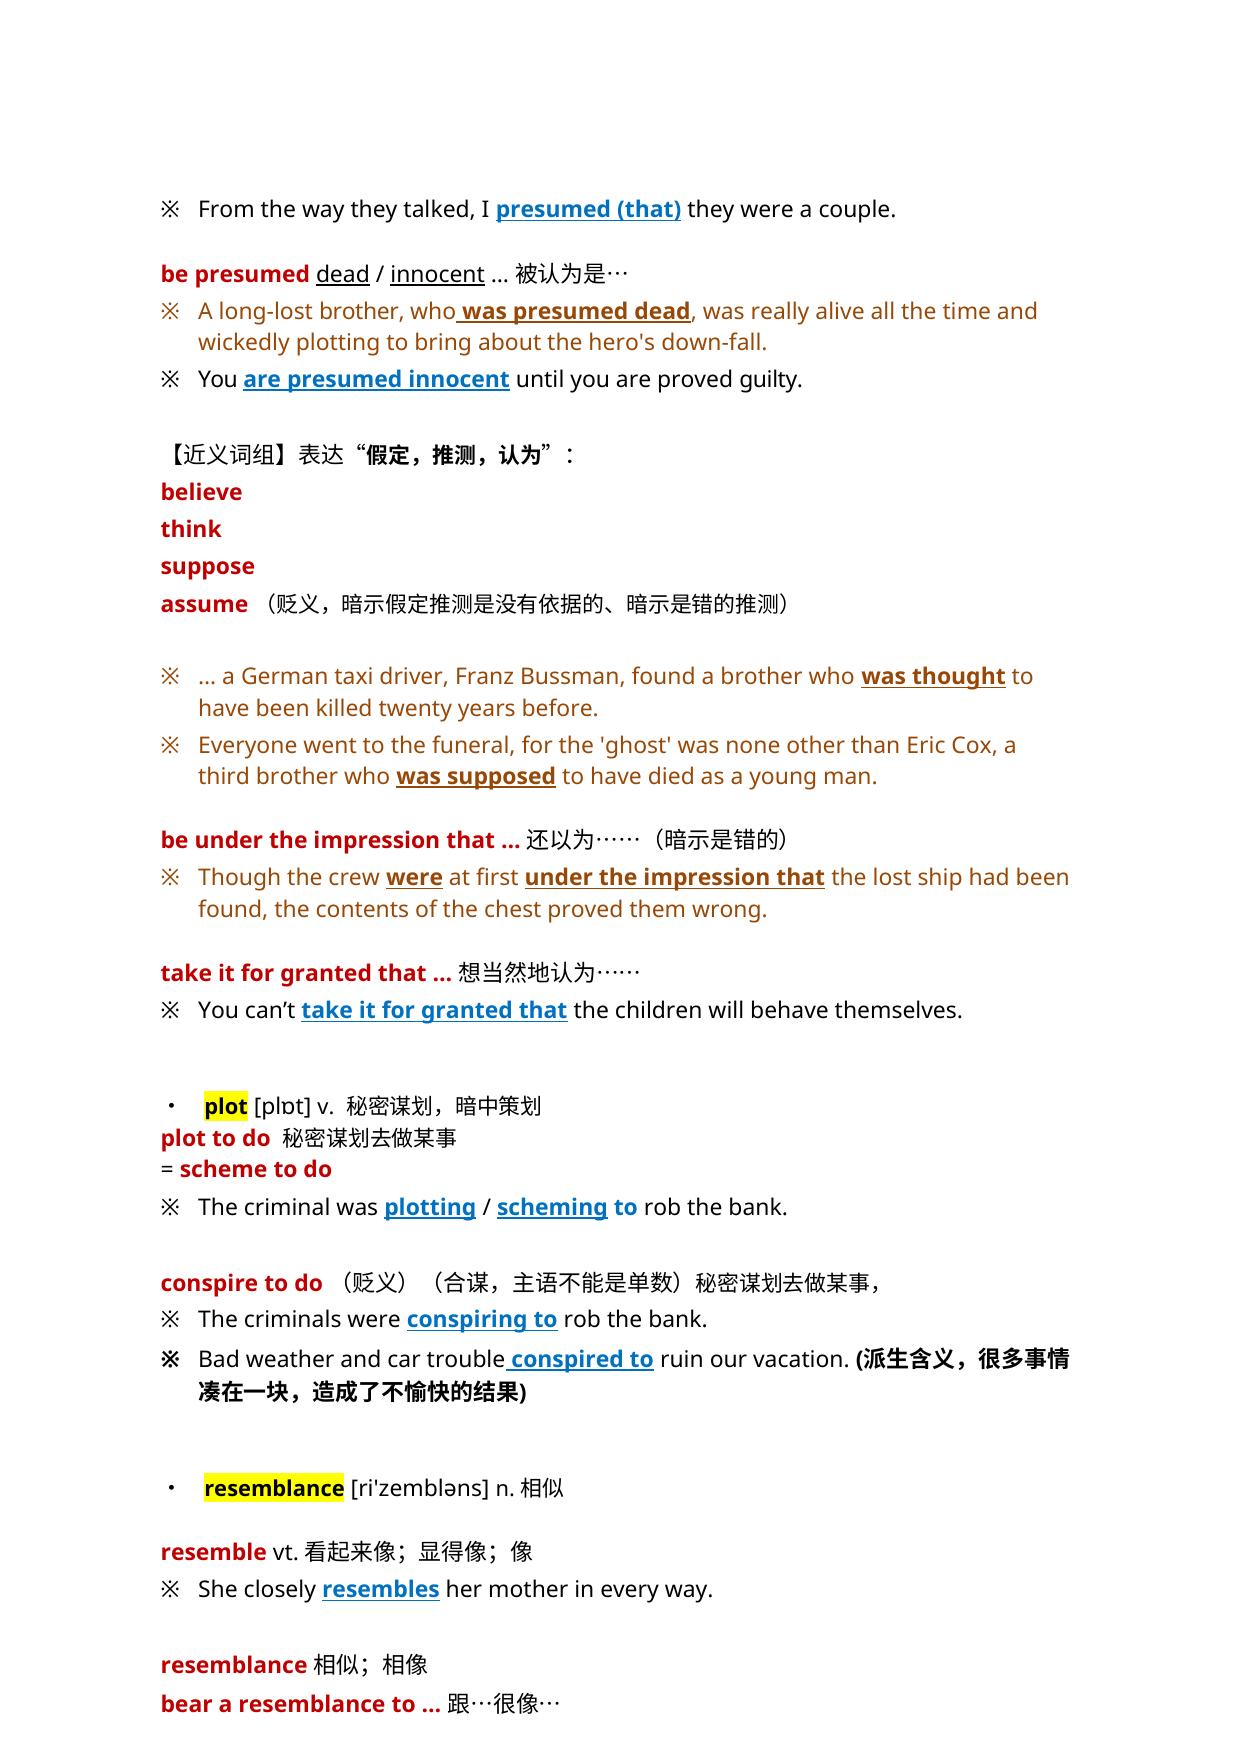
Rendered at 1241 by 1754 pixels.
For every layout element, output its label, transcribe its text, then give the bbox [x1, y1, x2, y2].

list You can’t take it for granted that the children will behave themselves. [160, 994, 1071, 1025]
text conspire to do （贬义）（合谋，主语不能是单数）秘密谋划去做某事， [160, 1264, 1071, 1298]
text resemblance 相似；相像 [160, 1647, 1071, 1681]
text be under the impression that … 还以为……（暗示是错的） [160, 822, 1071, 856]
list From the way they talked, I presumed (that) they were a couple. [160, 193, 1071, 224]
text suppose [160, 550, 1071, 581]
list … a German taxi driver, Franz Bussman, found a brother who was thought to have been killed twenty years before. [160, 660, 1071, 723]
text take it for granted that … 想当然地认为…… [160, 955, 1071, 988]
text be presumed dead / innocent … 被认为是… [160, 256, 1071, 289]
list plot [plɒt] v. 秘密谋划，暗中策划 [160, 1088, 1071, 1121]
text think [160, 513, 1071, 544]
text assume （贬义，暗示假定推测是没有依据的、暗示是错的推测） [160, 587, 1071, 619]
text 【近义词组】表达“假定，推测，认为”： [160, 437, 1071, 470]
list resemblance [ri'zembləns] n. 相似 [160, 1469, 1071, 1503]
list The criminal was plotting / scheming to rob the bank. [160, 1190, 1071, 1222]
list The criminals were conspiring to rob the bank. [160, 1303, 1071, 1335]
list Bad weather and car trouble conspired to ruin our vacation. (派生含义，很多事情凑在一块，造成了不愉快的结果) [160, 1340, 1071, 1407]
text = scheme to do [160, 1153, 1071, 1185]
text resemble vt. 看起来像；显得像；像 [304, 1534, 1071, 1567]
list A long-lost brother, who was presumed dead, was really alive all the time and wickedly plotting to bring about the hero's down-fall. [160, 295, 1071, 357]
text bear a resemblance to … 跟…很像… [160, 1686, 1071, 1719]
list You are presumed innocent until you are proved guilty. [160, 363, 1071, 394]
text believe [160, 476, 1071, 507]
text plot to do 秘密谋划去做某事 [160, 1121, 1071, 1153]
list She closely resembles her mother in every way. [160, 1573, 1071, 1604]
text resemble vt. 看起来像；显得像；像 [160, 1534, 299, 1567]
list Though the crew were at first under the impression that the lost ship had been found, the contents of the chest proved them wrong. [160, 861, 1071, 924]
list Everyone went to the funeral, for the 'ghost' was none other than Eric Cox, a third brother who was supposed to have died as a young man. [160, 728, 1071, 791]
